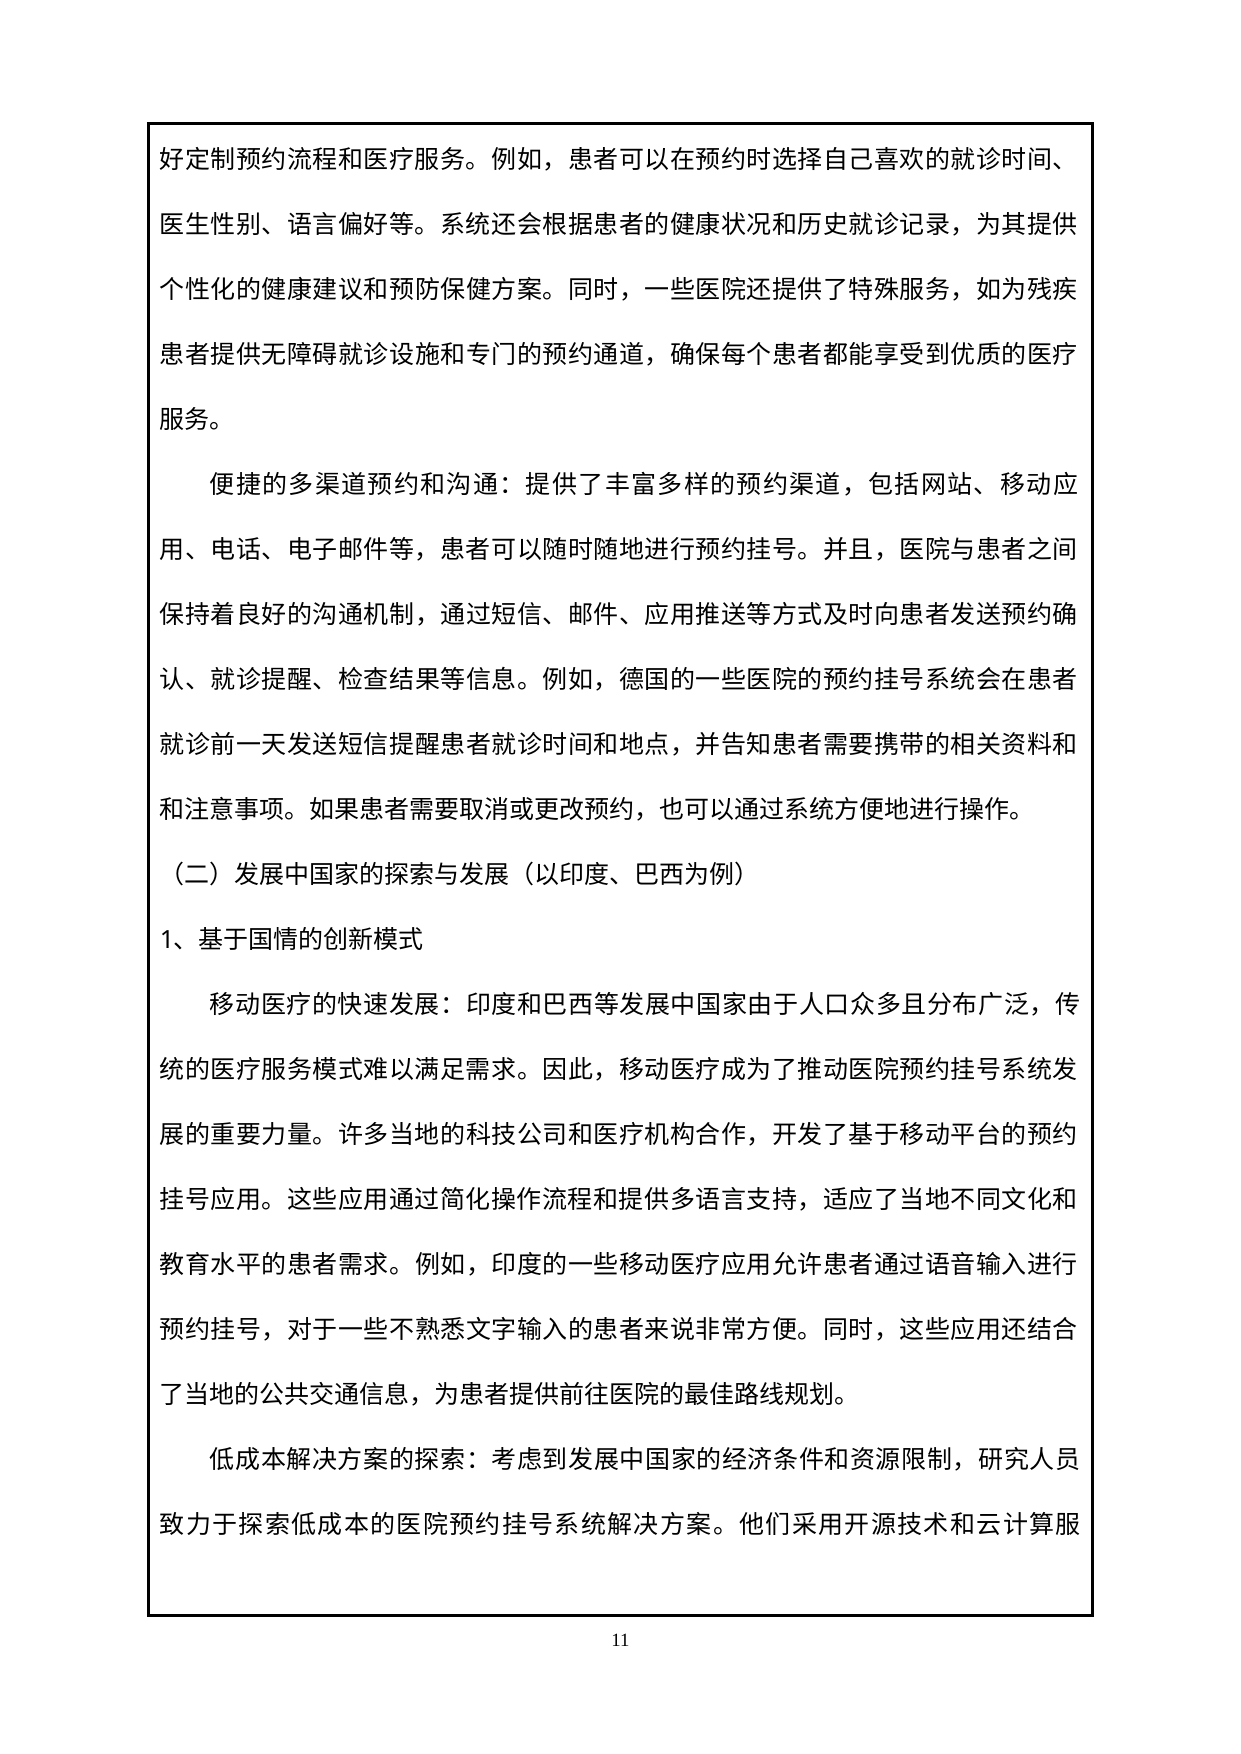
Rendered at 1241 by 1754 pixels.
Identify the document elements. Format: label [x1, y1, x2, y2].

table_header [150, 125, 1091, 1614]
